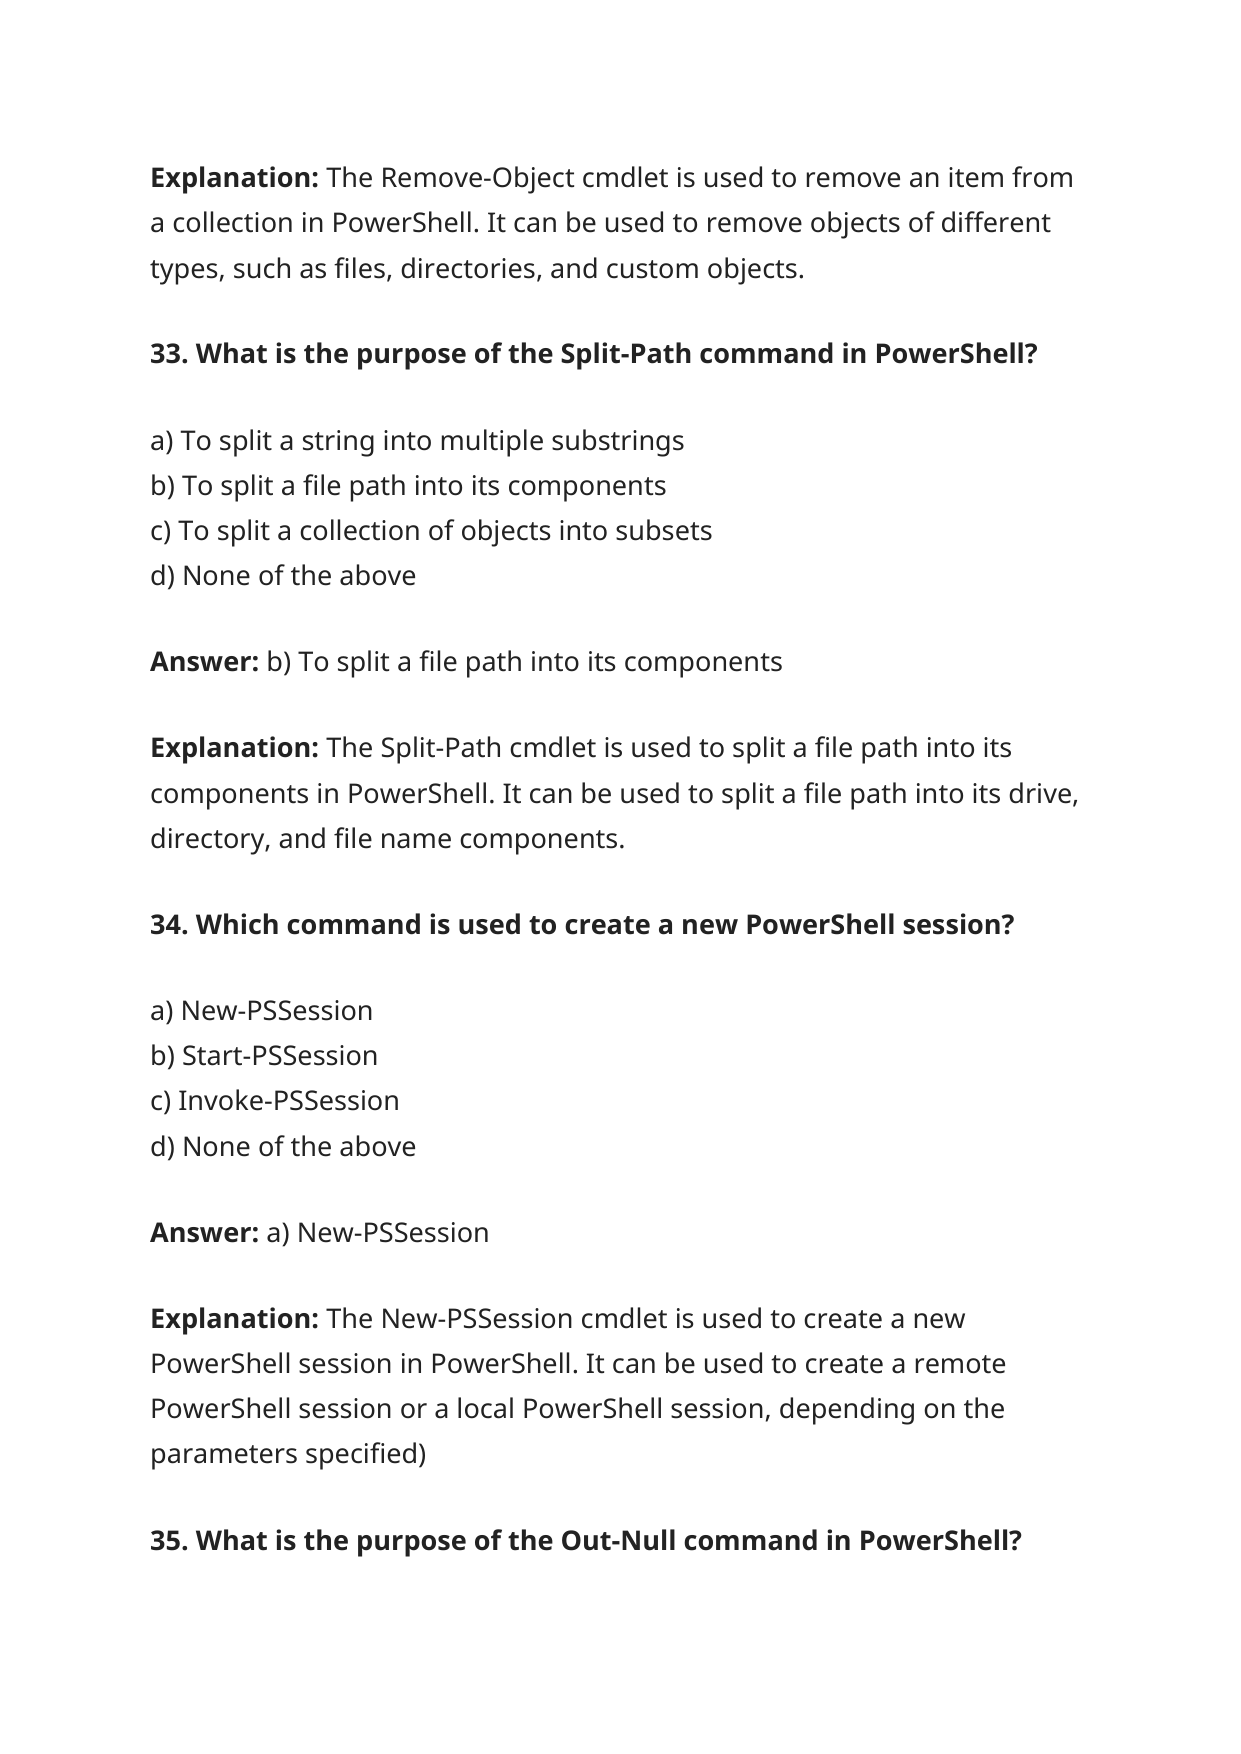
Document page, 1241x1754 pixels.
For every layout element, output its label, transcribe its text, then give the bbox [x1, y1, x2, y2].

text 35. What is the purpose of the Out-Null command in PowerShell? [150, 1512, 1090, 1558]
text 33. What is the purpose of the Split-Path command in PowerShell? [150, 327, 1090, 372]
text Answer: b) To split a file path into its components [150, 634, 1090, 680]
text Explanation: The New-PSSession cmdlet is used to create a new PowerShell session in PowerShell. It can be used to create a remote PowerShell session or a local PowerShell session, depending on the parameters specified) [150, 1291, 1090, 1472]
text Answer: a) New-PSSession [150, 1205, 1090, 1250]
text a) New-PSSession b) Start-PSSession c) Invoke-PSSession d) None of the above [150, 983, 1090, 1164]
text a) To split a string into multiple substrings b) To split a file path into its components c) To split a collection of objects into subsets d) None of the above [150, 412, 1090, 594]
text 34. Which command is used to create a new PowerShell session? [150, 897, 1090, 942]
text Explanation: The Split-Path cmdlet is used to split a file path into its components in PowerShell. It can be used to split a file path into its drive, directory, and file name components. [150, 720, 1090, 856]
text Explanation: The Remove-Object cmdlet is used to remove an item from a collection in PowerShell. It can be used to remove objects of different types, such as files, directories, and custom objects. [150, 150, 1090, 286]
